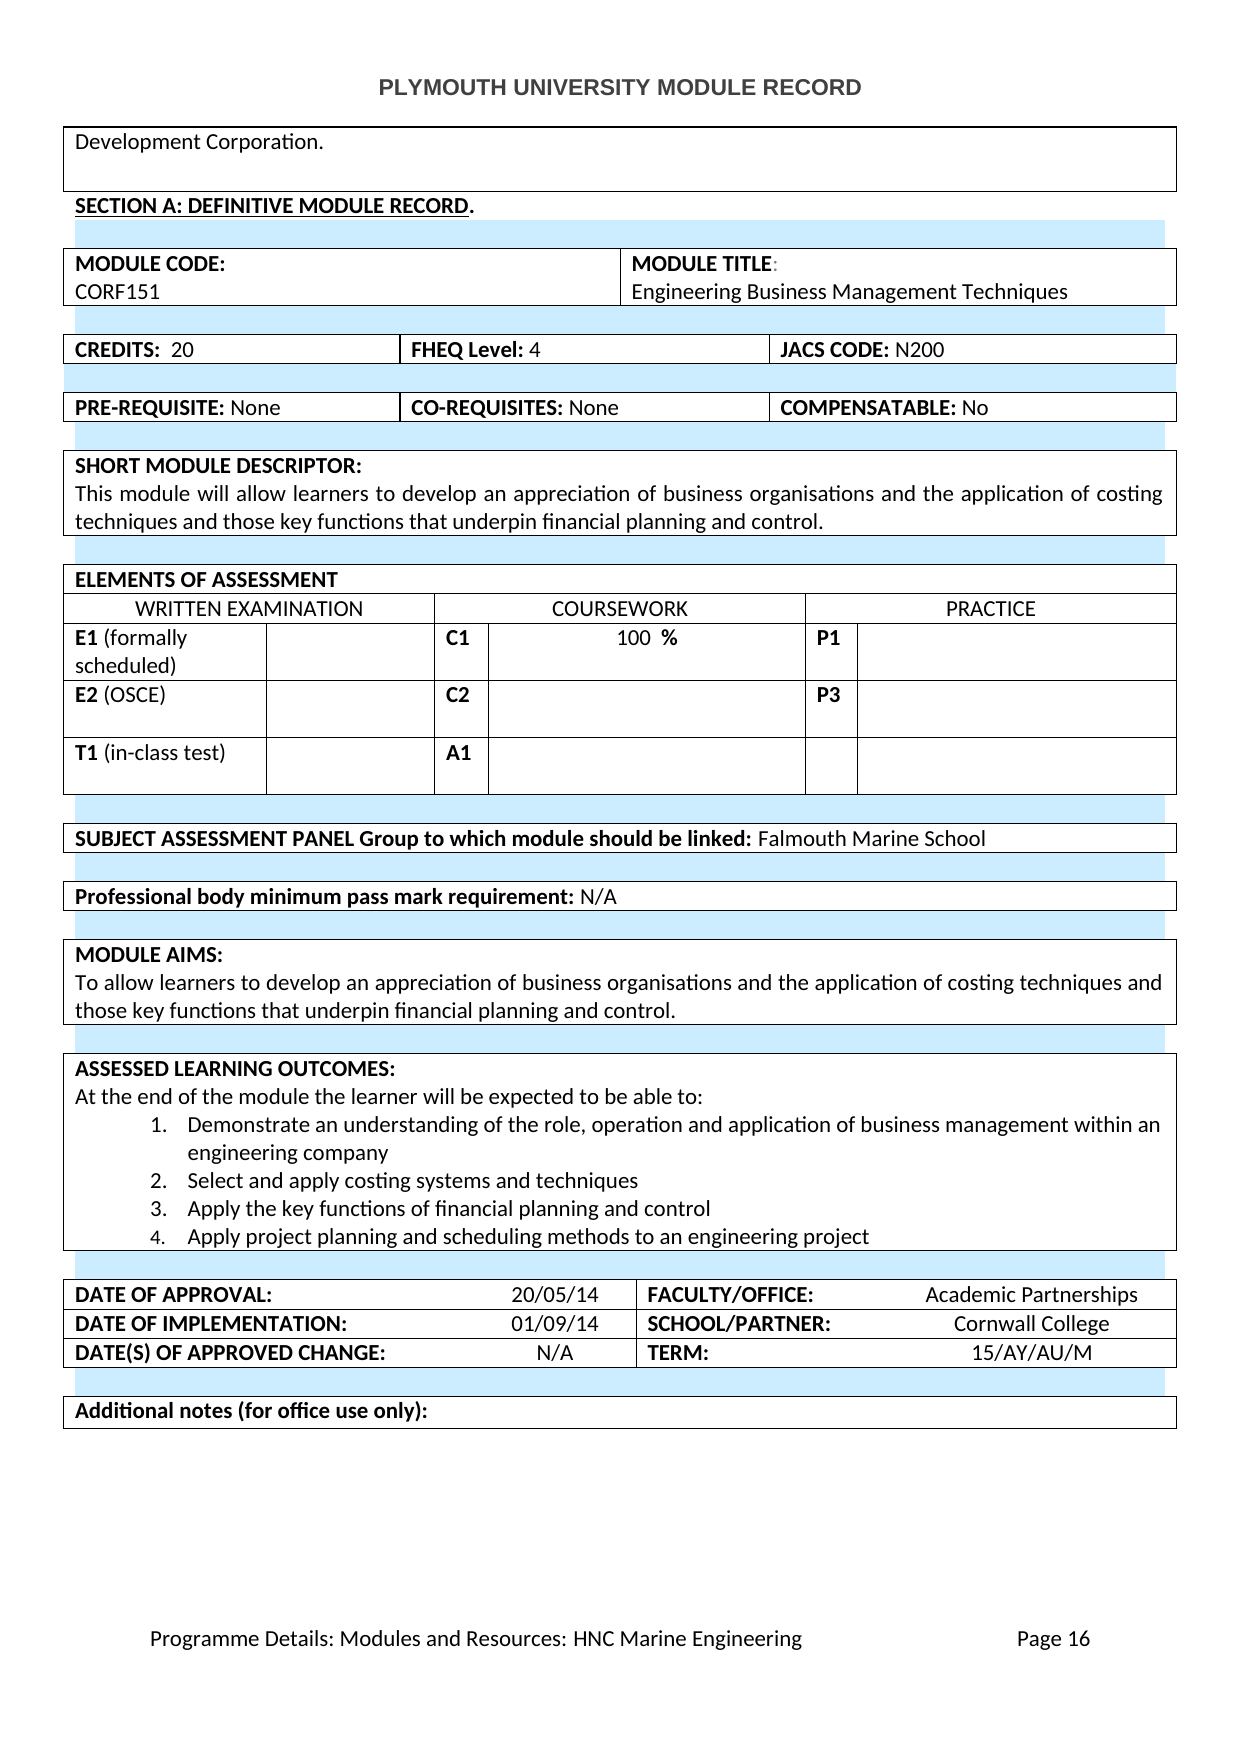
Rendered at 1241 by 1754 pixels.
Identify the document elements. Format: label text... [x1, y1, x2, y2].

table_cell SCHOOL/PARTNER: [637, 1310, 887, 1337]
table_cell [267, 738, 434, 794]
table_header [64, 128, 1176, 191]
table_cell WRITTEN EXAMINATION [64, 594, 434, 622]
table_header CREDITS: 20 [64, 335, 399, 363]
table_header FHEQ Level: 4 [401, 335, 769, 363]
table_header MODULE CODE: CORF151 [64, 249, 620, 305]
table_cell DATE OF IMPLEMENTATION: [64, 1310, 474, 1337]
table_cell COMPENSATABLE: No [770, 393, 1176, 421]
table_header ELEMENTS OF ASSESSMENT [64, 565, 1176, 593]
table_cell PRE-REQUISITE: None [64, 393, 399, 421]
table_cell [64, 364, 400, 392]
table_header MODULE AIMS: To allow learners to develop an appreciation of business organisations and the application of costing techniques and those key functions that underpin financial planning and control. [64, 940, 1176, 1024]
table_cell [400, 364, 769, 392]
table_header Additional notes (for office use only): [64, 1397, 1176, 1428]
table_cell [806, 738, 857, 794]
table_cell 100 % [489, 624, 805, 679]
table_cell C2 [435, 681, 488, 737]
table_cell [267, 681, 434, 737]
table_cell TERM: [637, 1339, 887, 1367]
table_cell 01/09/14 [474, 1310, 636, 1337]
table_header SUBJECT ASSESSMENT PANEL Group to which module should be linked: Falmouth Marine School [64, 824, 1176, 852]
table_cell [858, 624, 1176, 679]
table_cell PRACTICE [806, 594, 1176, 622]
text SECTION A: DEFINITIVE MODULE RECORD. [75, 192, 1165, 220]
table_header Academic Partnerships [887, 1280, 1176, 1308]
table_cell COURSEWORK [435, 594, 805, 622]
table_header ASSESSED LEARNING OUTCOMES: At the end of the module the learner will be expected to be able to: Demonstrate an understanding of the role, operation and application of business management within an engineering company Select and apply costing systems and techniques Apply the key functions of financial planning and control Apply project planning and scheduling methods to an engineering project [64, 1054, 1176, 1250]
table_cell C1 [435, 624, 488, 679]
table_cell P3 [806, 681, 857, 737]
table_header 20/05/14 [474, 1280, 636, 1308]
table_cell Cornwall College [887, 1310, 1176, 1337]
table_cell [267, 624, 434, 679]
table_cell T1 (in-class test) [64, 738, 266, 794]
table_header DATE OF APPROVAL: [64, 1280, 474, 1308]
table_cell [858, 681, 1176, 737]
table_cell E1 (formally scheduled) [64, 624, 266, 679]
table_cell 15/AY/AU/M [887, 1339, 1176, 1367]
table_cell P1 [806, 624, 857, 679]
table_cell [769, 364, 1176, 392]
table_cell E2 (OSCE) [64, 681, 266, 737]
table_header JACS CODE: N200 [770, 335, 1176, 363]
table_header MODULE TITLE: Engineering Business Management Techniques [621, 249, 1176, 305]
table_cell N/A [474, 1339, 636, 1367]
table_header Professional body minimum pass mark requirement: N/A [64, 882, 1176, 910]
table_cell A1 [435, 738, 488, 794]
table_header SHORT MODULE DESCRIPTOR: This module will allow learners to develop an appreciation of business organisations and the application of costing techniques and those key functions that underpin financial planning and control. [64, 451, 1176, 535]
table_header FACULTY/OFFICE: [637, 1280, 887, 1308]
table_cell [489, 681, 805, 737]
table_cell DATE(S) OF APPROVED CHANGE: [64, 1339, 474, 1367]
table_cell [858, 738, 1176, 794]
table_cell CO-REQUISITES: None [401, 393, 769, 421]
table_cell [489, 738, 805, 794]
